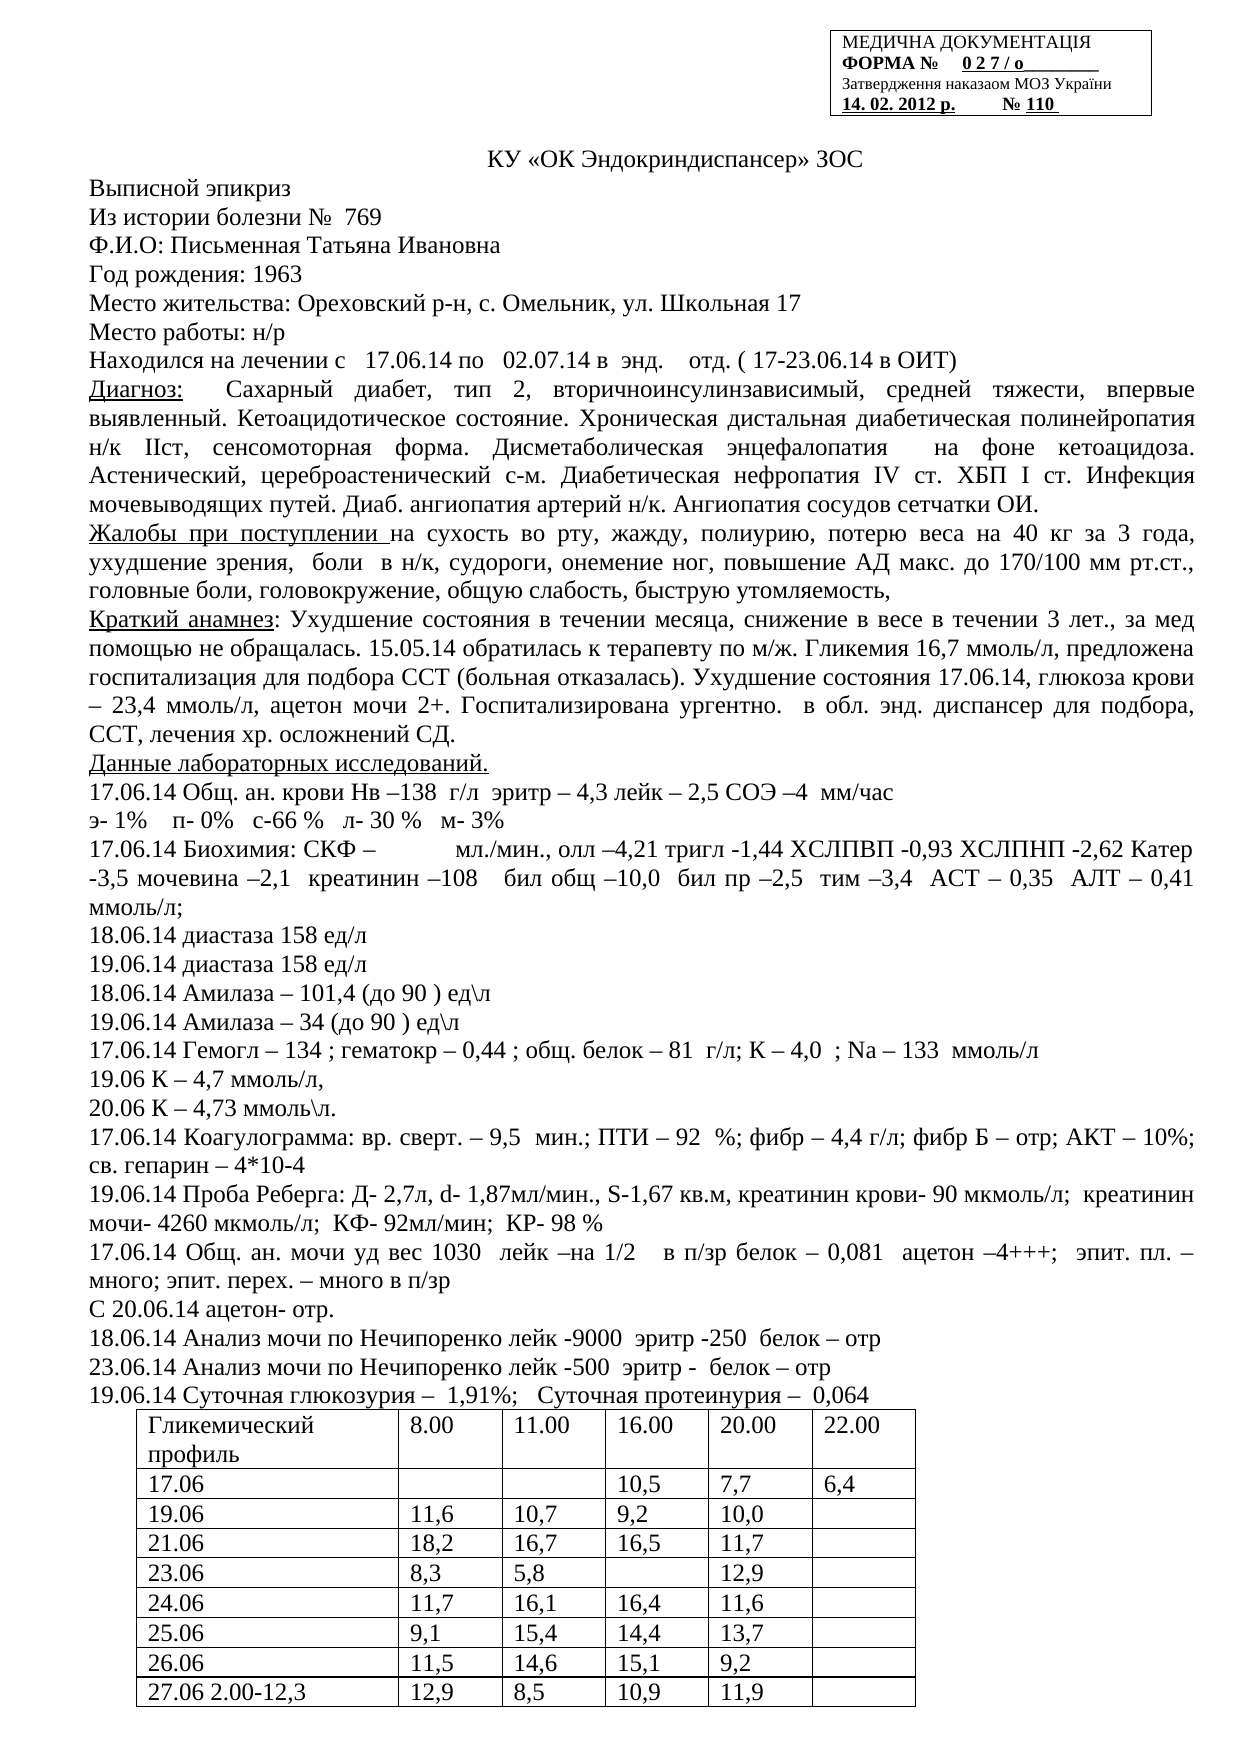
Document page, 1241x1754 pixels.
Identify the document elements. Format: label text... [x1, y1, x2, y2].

table_cell 6,4 [813, 1469, 915, 1498]
text Место работы: н/р [89, 317, 1196, 346]
text 20.06 К – 4,73 ммоль\л. [89, 1093, 1196, 1122]
table_cell 14,6 [503, 1648, 605, 1676]
table_cell [813, 1499, 915, 1527]
table_cell 15,1 [606, 1648, 708, 1676]
table_cell 11,6 [709, 1588, 812, 1617]
table_cell [399, 1469, 502, 1498]
subtitle КУ «ОК Эндокриндиспансер» ЗОС [148, 144, 1202, 173]
table_cell 19.06 [137, 1499, 398, 1527]
subtitle Из истории болезни № 769 [89, 202, 1196, 231]
table_cell [503, 1469, 605, 1498]
table_cell [813, 1588, 915, 1617]
table_cell 16,5 [606, 1529, 708, 1557]
text 17.06.14 Общ. ан. крови Нв –138 г/л эритр – 4,3 лейк – 2,5 СОЭ –4 мм/час [89, 777, 1196, 806]
text Диагноз: Сахарный диабет, тип 2, вторичноинсулинзависимый, средней тяжести, впервые выявленный. Кетоацидотическое состояние. Хроническая дистальная диабетическая полинейропатия н/к IIст, сенсомоторная форма. Дисметаболическая энцефалопатия на фоне кетоацидоза. Астенический, цереброастенический с-м. Диабетическая нефропатия IV ст. ХБП I ст. Инфекция мочевыводящих путей. Диаб. ангиопатия артерий н/к. Ангиопатия сосудов сетчатки ОИ. [89, 374, 1196, 518]
text Жалобы при поступлении на сухость во рту, жажду, полиурию, потерю веса на 40 кг за 3 года, ухудшение зрения, боли в н/к, судороги, онемение ног, повышение АД макс. до 170/100 мм рт.ст., головные боли, головокружение, общую слабость, быструю утомляемость, [89, 518, 1196, 604]
table_cell 11,7 [399, 1588, 502, 1617]
text 18.06.14 Амилаза – 101,4 (до 90 ) ед\л [89, 978, 1196, 1007]
table_cell 9,2 [606, 1499, 708, 1527]
table_cell 11,5 [399, 1648, 502, 1676]
table_cell 10,9 [606, 1678, 708, 1706]
table_cell 12,9 [399, 1678, 502, 1706]
table_cell 10,0 [709, 1499, 812, 1527]
table_cell 16,4 [606, 1588, 708, 1617]
table_cell 8,5 [503, 1678, 605, 1706]
table_cell 16,1 [503, 1588, 605, 1617]
table_cell 25.06 [137, 1618, 398, 1647]
text Место жительства: Ореховский р-н, с. Омельник, ул. Школьная 17 [89, 288, 1196, 317]
table_cell [606, 1558, 708, 1587]
table_header 11.00 [503, 1410, 605, 1468]
table_header Гликемический профиль [137, 1410, 398, 1468]
subtitle Ф.И.О: Письменная Татьяна Ивановна [89, 231, 1196, 259]
table_cell [813, 1648, 915, 1676]
text 17.06.14 Гемогл – 134 ; гематокр – 0,44 ; общ. белок – 81 г/л; К – 4,0 ; Nа – 133 ммоль/л [89, 1036, 1196, 1064]
text Данные лабораторных исследований. [89, 748, 1196, 777]
table_cell 16,7 [503, 1529, 605, 1557]
table_cell 27.06 2.00-12,3 [137, 1678, 398, 1706]
text 19.06.14 Амилаза – 34 (до 90 ) ед\л [89, 1007, 1196, 1036]
table_cell 26.06 [137, 1648, 398, 1676]
table_cell 14,4 [606, 1618, 708, 1647]
text С 20.06.14 ацетон- отр. [89, 1294, 1196, 1323]
table_cell 9,2 [709, 1648, 812, 1676]
text 19.06 К – 4,7 ммоль/л, [89, 1064, 1196, 1093]
table_header 8.00 [399, 1410, 502, 1468]
table_cell 10,7 [503, 1499, 605, 1527]
text 18.06.14 диастаза 158 ед/л [89, 921, 1196, 949]
table_cell [813, 1529, 915, 1557]
table_cell 23.06 [137, 1558, 398, 1587]
table_cell [813, 1618, 915, 1647]
table_header 16.00 [606, 1410, 708, 1468]
text 19.06.14 диастаза 158 ед/л [89, 949, 1196, 978]
table_cell [813, 1678, 915, 1706]
subtitle Выписной эпикриз [89, 173, 1202, 202]
table_cell 18,2 [399, 1529, 502, 1557]
table_cell 21.06 [137, 1529, 398, 1557]
text Краткий анамнез: Ухудшение состояния в течении месяца, снижение в весе в течении 3 лет., за мед помощью не обращалась. 15.05.14 обратилась к терапевту по м/ж. Гликемия 16,7 ммоль/л, предложена госпитализация для подбора ССТ (больная отказалась). Ухудшение состояния 17.06.14, глюкоза крови – 23,4 ммоль/л, ацетон мочи 2+. Госпитализирована ургентно. в обл. энд. диспансер для подбора, ССТ, лечения хр. осложнений СД. [89, 604, 1196, 748]
table_cell 17.06 [137, 1469, 398, 1498]
table_cell 11,9 [709, 1678, 812, 1706]
table_cell 9,1 [399, 1618, 502, 1647]
text 23.06.14 Анализ мочи по Нечипоренко лейк -500 эритр - белок – отр [89, 1352, 1196, 1381]
table_cell 10,5 [606, 1469, 708, 1498]
text Находился на лечении с 17.06.14 по 02.07.14 в энд. отд. ( 17-23.06.14 в ОИТ) [89, 346, 1196, 374]
table_cell [813, 1558, 915, 1587]
table_header 20.00 [709, 1410, 812, 1468]
subtitle 17.06.14 Общ. ан. мочи уд вес 1030 лейк –на 1/2 в п/зр белок – 0,081 ацетон –4+++; эпит. пл. – много; эпит. перех. – много в п/зр [89, 1237, 1196, 1294]
table_cell 15,4 [503, 1618, 605, 1647]
table_cell 11,6 [399, 1499, 502, 1527]
text 18.06.14 Анализ мочи по Нечипоренко лейк -9000 эритр -250 белок – отр [89, 1323, 1196, 1352]
text 17.06.14 Биохимия: СКФ – мл./мин., олл –4,21 тригл -1,44 ХСЛПВП -0,93 ХСЛПНП -2,62 Катер -3,5 мочевина –2,1 креатинин –108 бил общ –10,0 бил пр –2,5 тим –3,4 АСТ – 0,35 АЛТ – 0,41 ммоль/л; [89, 834, 1196, 921]
table_cell 13,7 [709, 1618, 812, 1647]
table_cell 11,7 [709, 1529, 812, 1557]
table_cell 12,9 [709, 1558, 812, 1587]
table_cell 8,3 [399, 1558, 502, 1587]
table_cell 7,7 [709, 1469, 812, 1498]
table_header 22.00 [813, 1410, 915, 1468]
text э- 1% п- 0% с-66 % л- 30 % м- 3% [89, 806, 1196, 834]
text 19.06.14 Суточная глюкозурия – 1,91%; Суточная протеинурия – 0,064 [89, 1381, 1196, 1409]
text Год рождения: 1963 [89, 259, 1196, 288]
text 17.06.14 Коагулограмма: вр. сверт. – 9,5 мин.; ПТИ – 92 %; фибр – 4,4 г/л; фибр Б – отр; АКТ – 10%; св. гепарин – 4*10-4 [89, 1122, 1196, 1179]
table_cell 24.06 [137, 1588, 398, 1617]
table_cell 5,8 [503, 1558, 605, 1587]
text 19.06.14 Проба Реберга: Д- 2,7л, d- 1,87мл/мин., S-1,67 кв.м, креатинин крови- 90 мкмоль/л; креатинин мочи- 4260 мкмоль/л; КФ- 92мл/мин; КР- 98 % [89, 1179, 1196, 1237]
